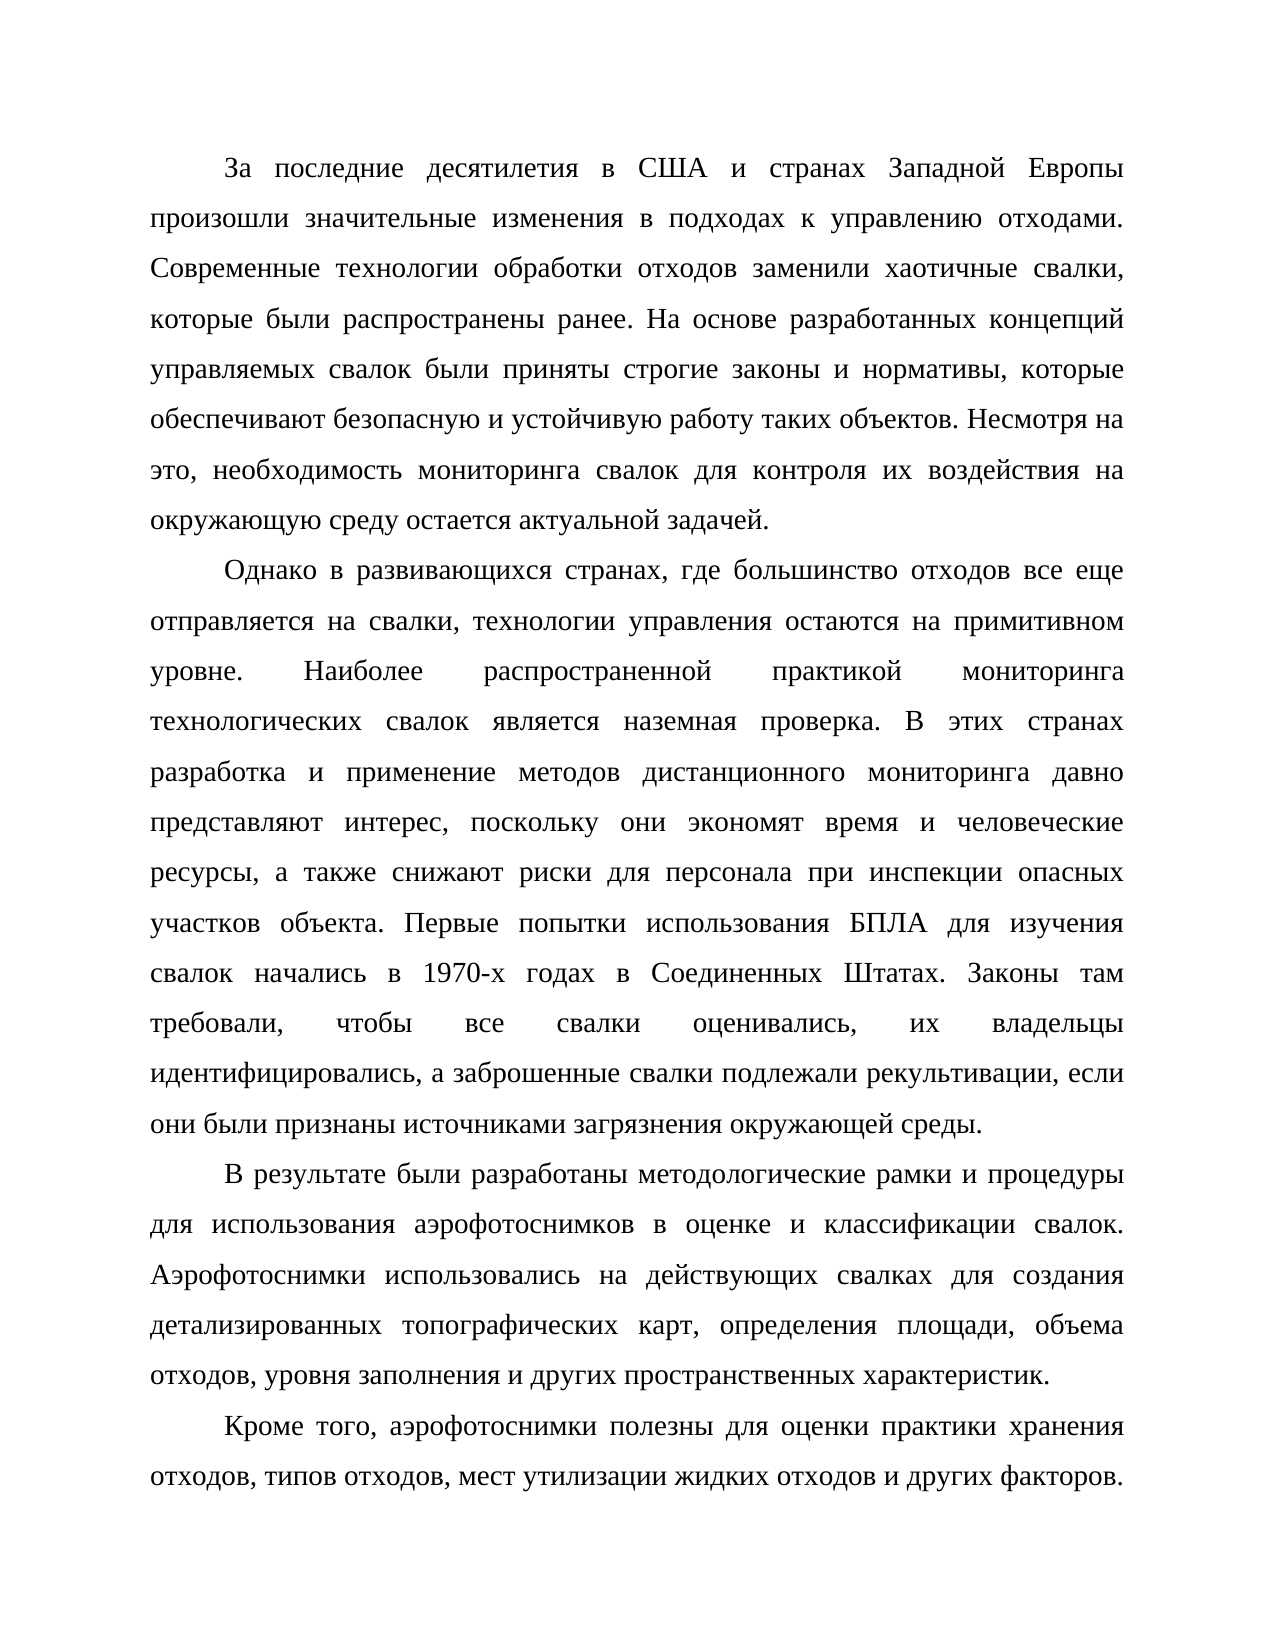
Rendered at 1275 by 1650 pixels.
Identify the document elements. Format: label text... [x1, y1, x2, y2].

text За последние десятилетия в США и странах Западной Европы произошли значительные изменения в подходах к управлению отходами. Современные технологии обработки отходов заменили хаотичные свалки, которые были распространены ранее. На основе разработанных концепций управляемых свалок были приняты строгие законы и нормативы, которые обеспечивают безопасную и устойчивую работу таких объектов. Несмотря на это, необходимость мониторинга свалок для контроля их воздействия на окружающую среду остается актуальной задачей. [150, 150, 1125, 536]
text Однако в развивающихся странах, где большинство отходов все еще отправляется на свалки, технологии управления остаются на примитивном уровне. Наиболее распространенной практикой мониторинга технологических свалок является наземная проверка. В этих странах разработка и применение методов дистанционного мониторинга давно представляют интерес, поскольку они экономят время и человеческие ресурсы, а также снижают риски для персонала при инспекции опасных участков объекта. Первые попытки использования БПЛА для изучения свалок начались в 1970-х годах в Соединенных Штатах. Законы там требовали, чтобы все свалки оценивались, их владельцы идентифицировались, а заброшенные свалки подлежали рекультивации, если они были признаны источниками загрязнения окружающей среды. [150, 552, 1125, 1139]
text В результате были разработаны методологические рамки и процедуры для использования аэрофотоснимков в оценке и классификации свалок. Аэрофотоснимки использовались на действующих свалках для создания детализированных топографических карт, определения площади, объема отходов, уровня заполнения и других пространственных характеристик. [150, 1156, 1125, 1391]
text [150, 1408, 1125, 1492]
